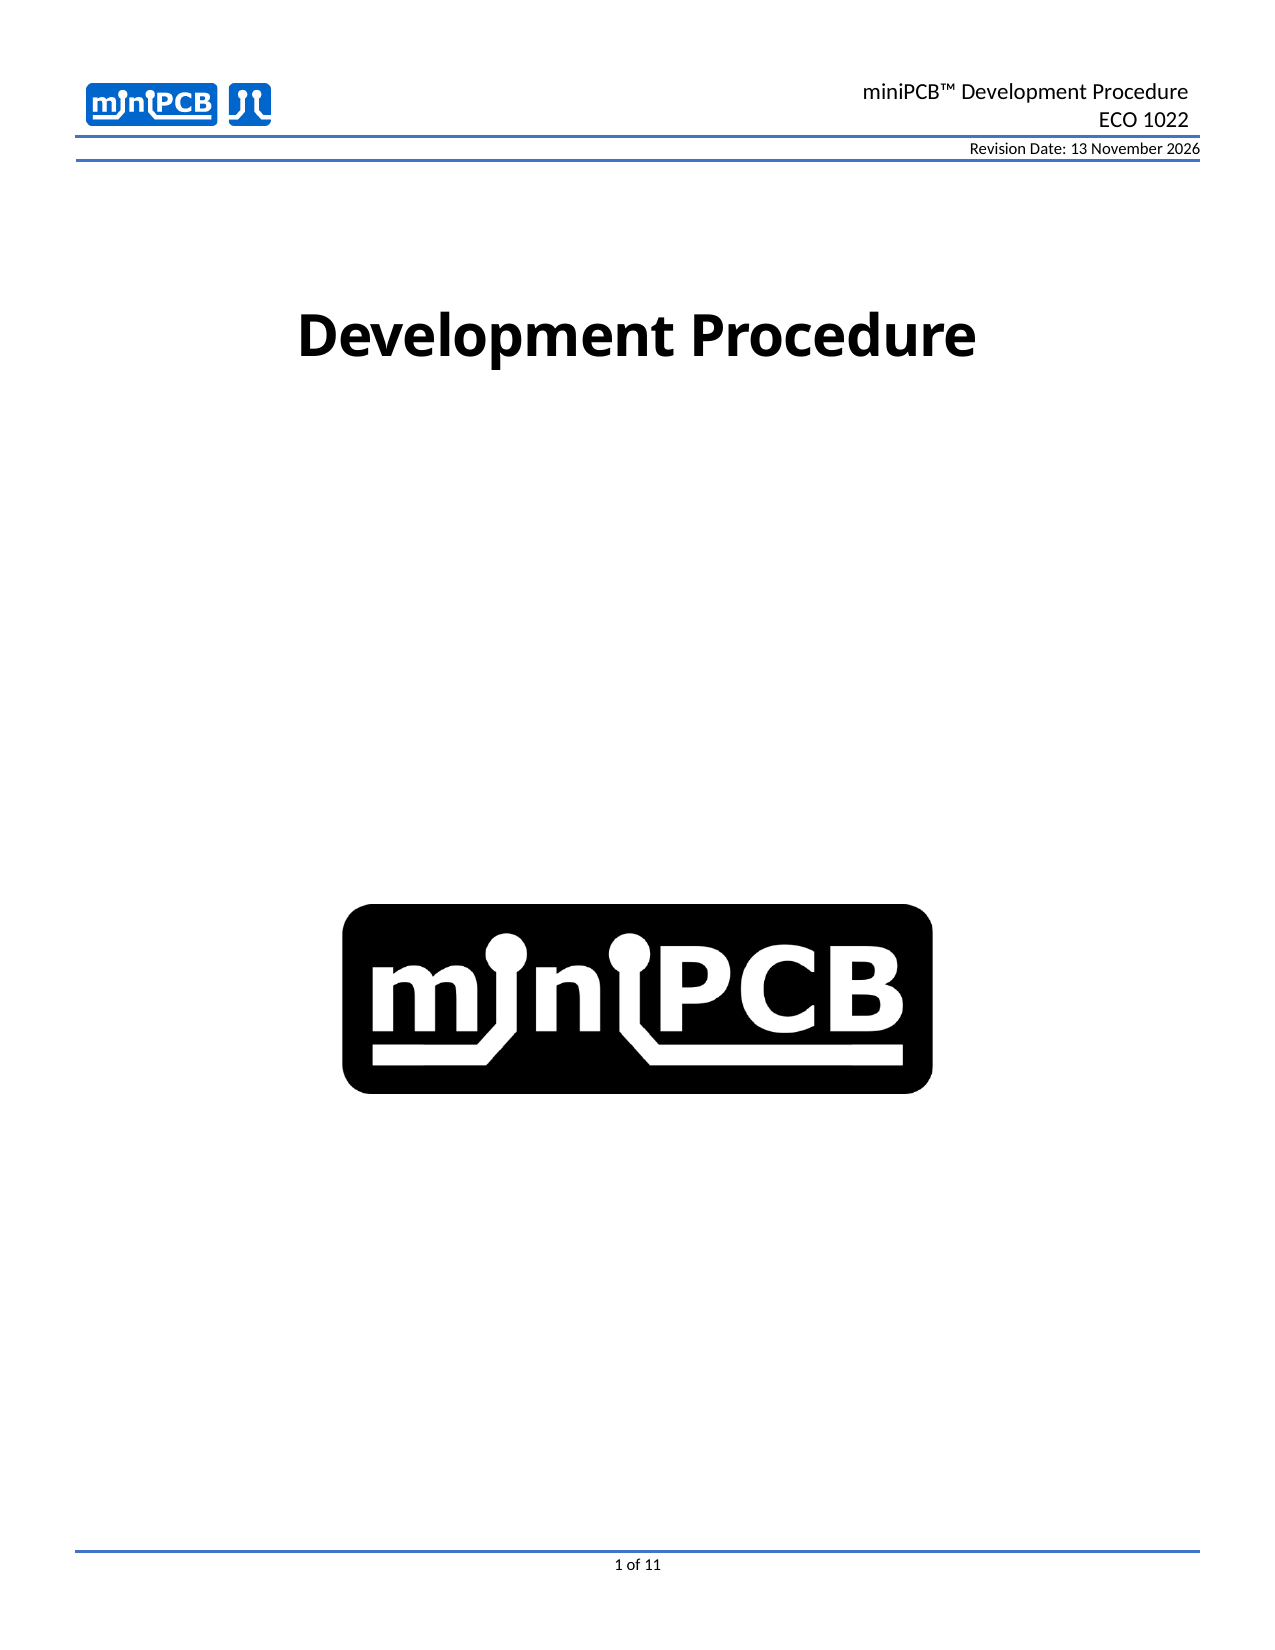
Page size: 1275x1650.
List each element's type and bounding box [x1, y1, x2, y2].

picture [86, 83, 218, 126]
table_header [76, 162, 1199, 1512]
picture [228, 83, 271, 126]
picture [342, 904, 933, 1094]
